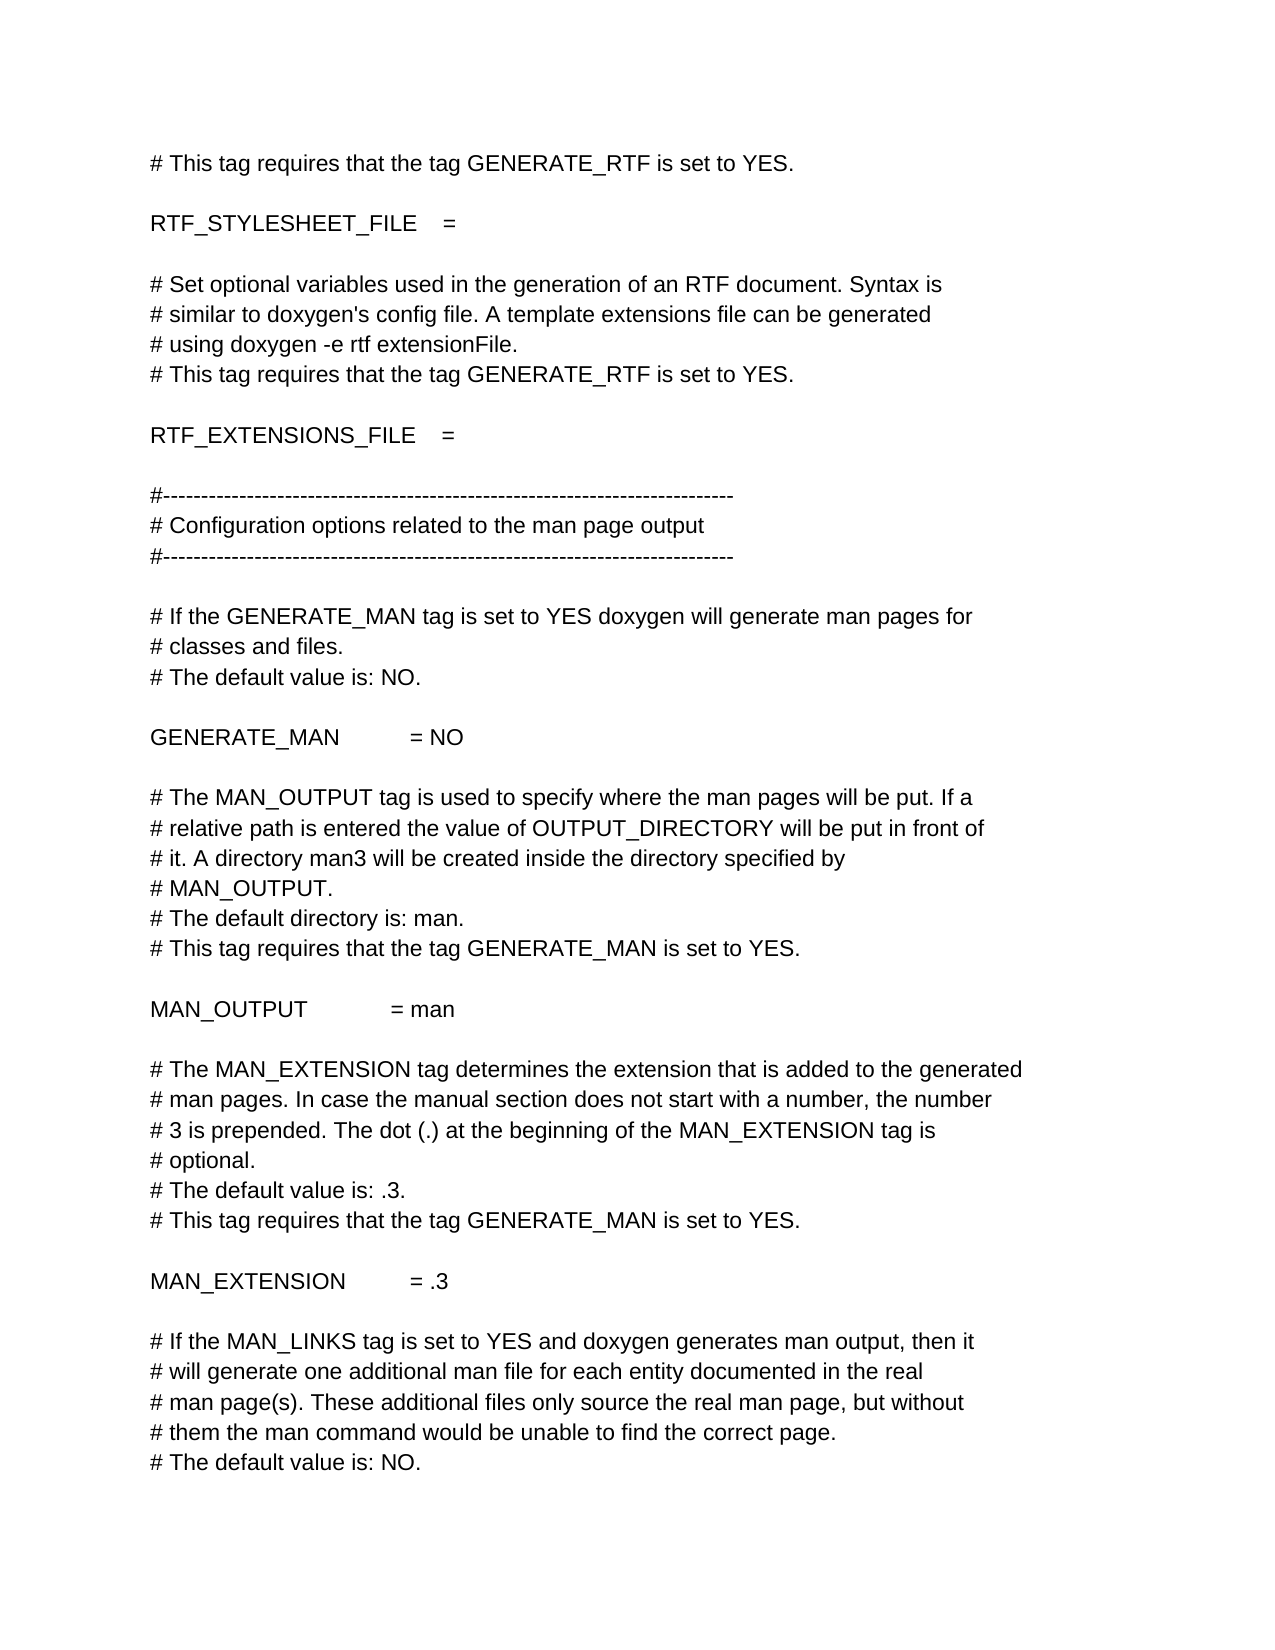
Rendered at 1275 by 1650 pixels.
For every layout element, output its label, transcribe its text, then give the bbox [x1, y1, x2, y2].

text # man pages. In case the manual section does not start with a number, the number [150, 1086, 1125, 1113]
text # If the GENERATE_MAN tag is set to YES doxygen will generate man pages for [150, 603, 1125, 629]
text # similar to doxygen's config file. A template extensions file can be generated [150, 301, 1125, 327]
text # Configuration options related to the man page output [150, 512, 1125, 539]
text #--------------------------------------------------------------------------- [150, 482, 1125, 509]
text # them the man command would be unable to find the correct page. [150, 1419, 1125, 1445]
text # classes and files. [150, 633, 1125, 660]
text # Set optional variables used in the generation of an RTF document. Syntax is [150, 271, 1125, 297]
text # This tag requires that the tag GENERATE_RTF is set to YES. [150, 150, 1125, 176]
text # optional. [150, 1147, 1125, 1173]
text # The default value is: NO. [150, 663, 1125, 690]
text # If the MAN_LINKS tag is set to YES and doxygen generates man output, then it [150, 1328, 1125, 1354]
text # The default directory is: man. [150, 905, 1125, 932]
text # using doxygen -e rtf extensionFile. [150, 331, 1125, 358]
text RTF_EXTENSIONS_FILE = [150, 422, 1125, 448]
text GENERATE_MAN = NO [150, 724, 1125, 750]
text MAN_EXTENSION = .3 [150, 1268, 1125, 1294]
text RTF_STYLESHEET_FILE = [150, 210, 1125, 237]
text # will generate one additional man file for each entity documented in the real [150, 1358, 1125, 1385]
text # MAN_OUTPUT. [150, 875, 1125, 901]
text # 3 is prepended. The dot (.) at the beginning of the MAN_EXTENSION tag is [150, 1117, 1125, 1143]
text # The MAN_OUTPUT tag is used to specify where the man pages will be put. If a [150, 784, 1125, 811]
text # The default value is: .3. [150, 1177, 1125, 1203]
text # it. A directory man3 will be created inside the directory specified by [150, 845, 1125, 871]
text # This tag requires that the tag GENERATE_RTF is set to YES. [150, 361, 1125, 388]
text # This tag requires that the tag GENERATE_MAN is set to YES. [150, 1207, 1125, 1234]
text #--------------------------------------------------------------------------- [150, 543, 1125, 569]
text # The default value is: NO. [150, 1449, 1125, 1475]
text # This tag requires that the tag GENERATE_MAN is set to YES. [150, 935, 1125, 962]
text # man page(s). These additional files only source the real man page, but without [150, 1388, 1125, 1415]
text # The MAN_EXTENSION tag determines the extension that is added to the generated [150, 1056, 1125, 1083]
text # relative path is entered the value of OUTPUT_DIRECTORY will be put in front of [150, 814, 1125, 841]
text MAN_OUTPUT = man [150, 996, 1125, 1022]
